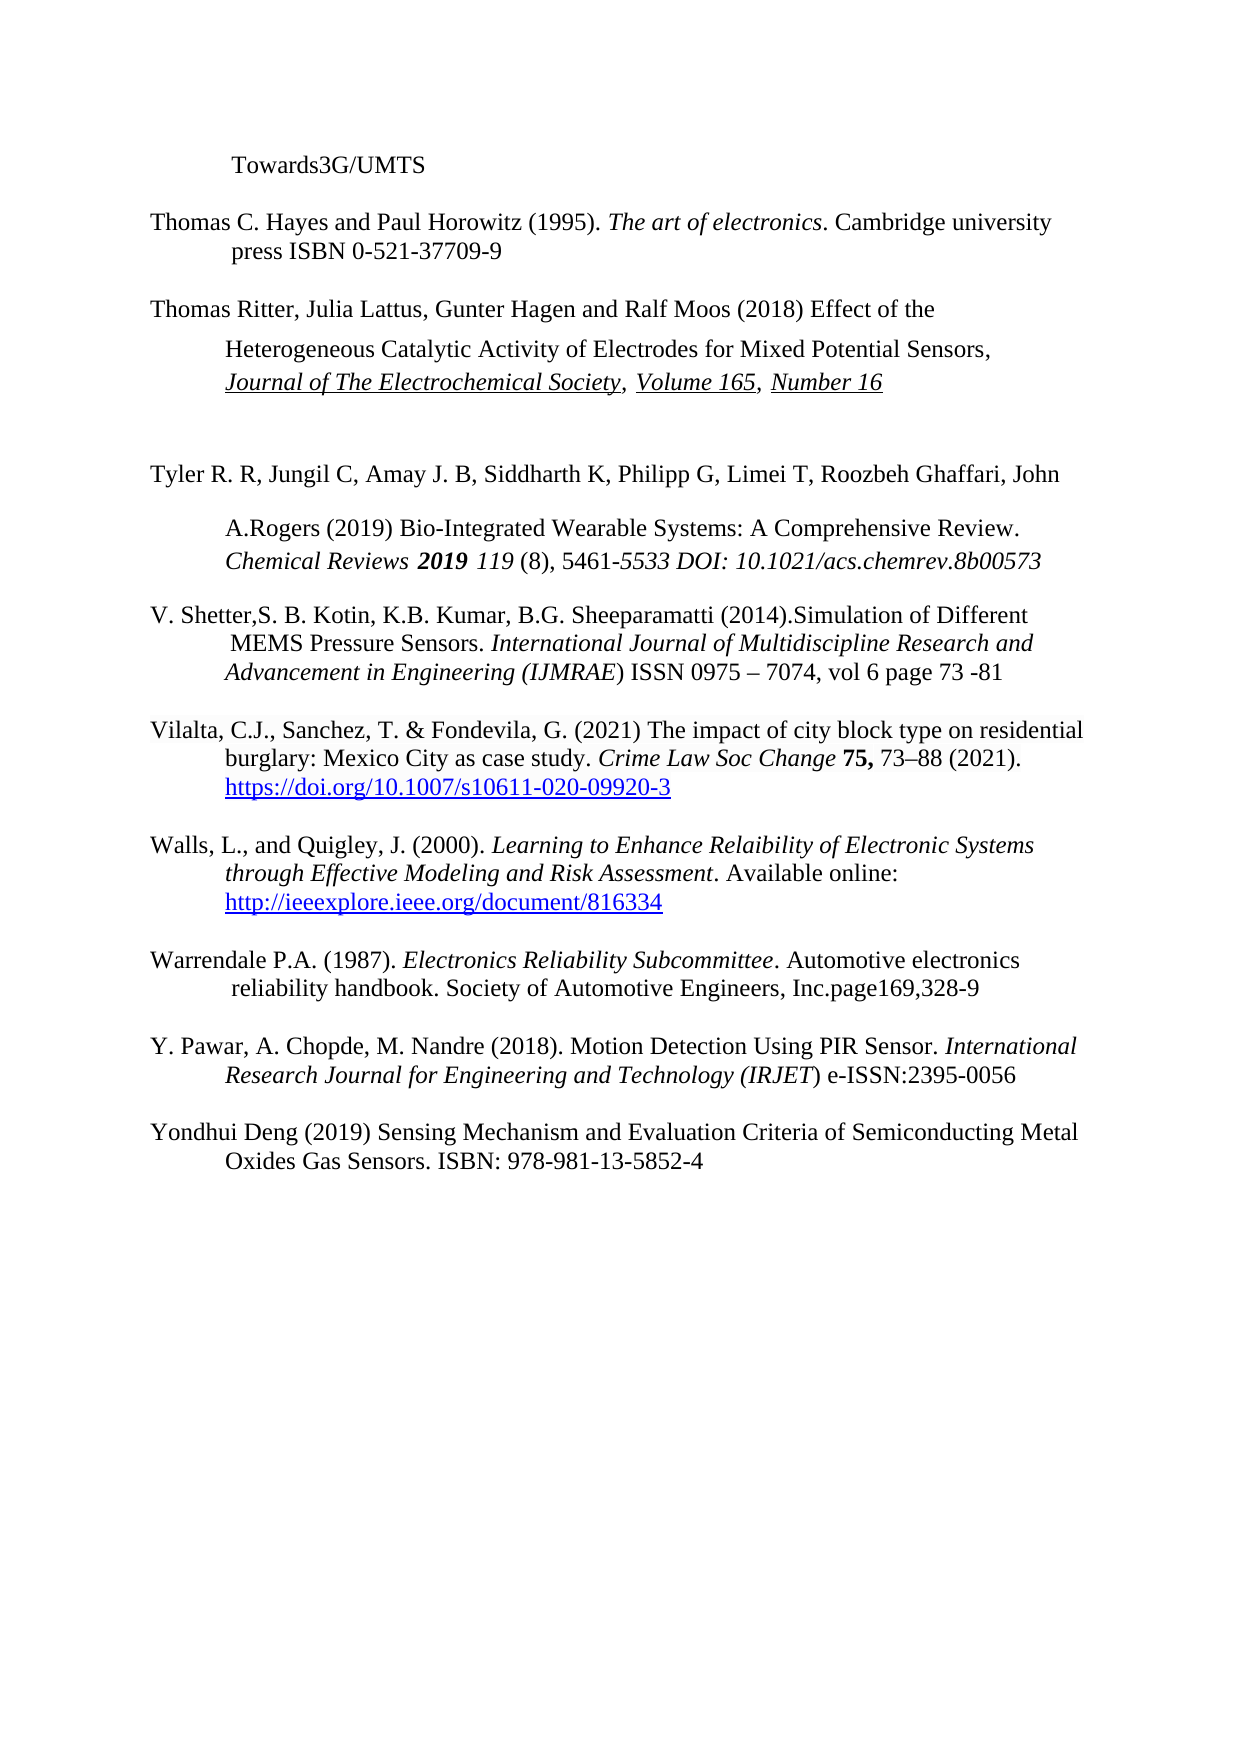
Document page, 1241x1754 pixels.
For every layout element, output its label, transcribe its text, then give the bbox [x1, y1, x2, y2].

text Towards3G/UMTS [150, 150, 1090, 179]
text Thomas C. Hayes and Paul Horowitz (1995). The art of electronics. Cambridge university [150, 207, 1090, 236]
text burglary: Mexico City as case study. Crime Law Soc Change 75, 73–88 (2021). https://doi.org/10.1007/s10611-020-09920-3 [225, 743, 1090, 801]
text Research Journal for Engineering and Technology (IRJET) e-ISSN:2395-0056 [150, 1060, 1090, 1088]
text V. Shetter,S. B. Kotin, K.B. Kumar, B.G. Sheeparamatti (2014).Simulation of Different [150, 600, 1090, 628]
text reliability handbook. Society of Automotive Engineers, Inc.page169,328-9 [150, 973, 1090, 1002]
subtitle Thomas Ritter, Julia Lattus, Gunter Hagen and Ralf Moos (2018) Effect of the [150, 294, 1065, 322]
text Yondhui Deng (2019) Sensing Mechanism and Evaluation Criteria of Semiconducting Metal [150, 1117, 1090, 1146]
text A.Rogers (2019) Bio-Integrated Wearable Systems: A Comprehensive Review. Chemical Reviews 2019 119 (8), 5461-5533 DOI: 10.1021/acs.chemrev.8b00573 [225, 513, 1090, 575]
text through Effective Modeling and Risk Assessment. Available online: http://ieeexplore.ieee.org/document/816334 [225, 858, 1090, 916]
text MEMS Pressure Sensors. International Journal of Multidiscipline Research and Advancement in Engineering (IJMRAE) ISSN 0975 – 7074, vol 6 page 73 -81 [225, 628, 1090, 686]
text Walls, L., and Quigley, J. (2000). Learning to Enhance Relaibility of Electronic Systems [150, 830, 1090, 858]
subtitle Heterogeneous Catalytic Activity of Electrodes for Mixed Potential Sensors, Journal of The Electrochemical Society, Volume 165, Number 16 [225, 334, 1065, 396]
text Warrendale P.A. (1987). Electronics Reliability Subcommittee. Automotive electronics [150, 945, 1090, 973]
text Y. Pawar, A. Chopde, M. Nandre (2018). Motion Detection Using PIR Sensor. International [150, 1002, 1090, 1060]
text Tyler R. R, Jungil C, Amay J. B, Siddharth K, Philipp G, Limei T, Roozbeh Ghaffari, John [150, 459, 1090, 488]
text Oxides Gas Sensors. ISBN: 978-981-13-5852-4 [150, 1146, 1090, 1175]
text press ISBN 0-521-37709-9 [150, 236, 1090, 265]
